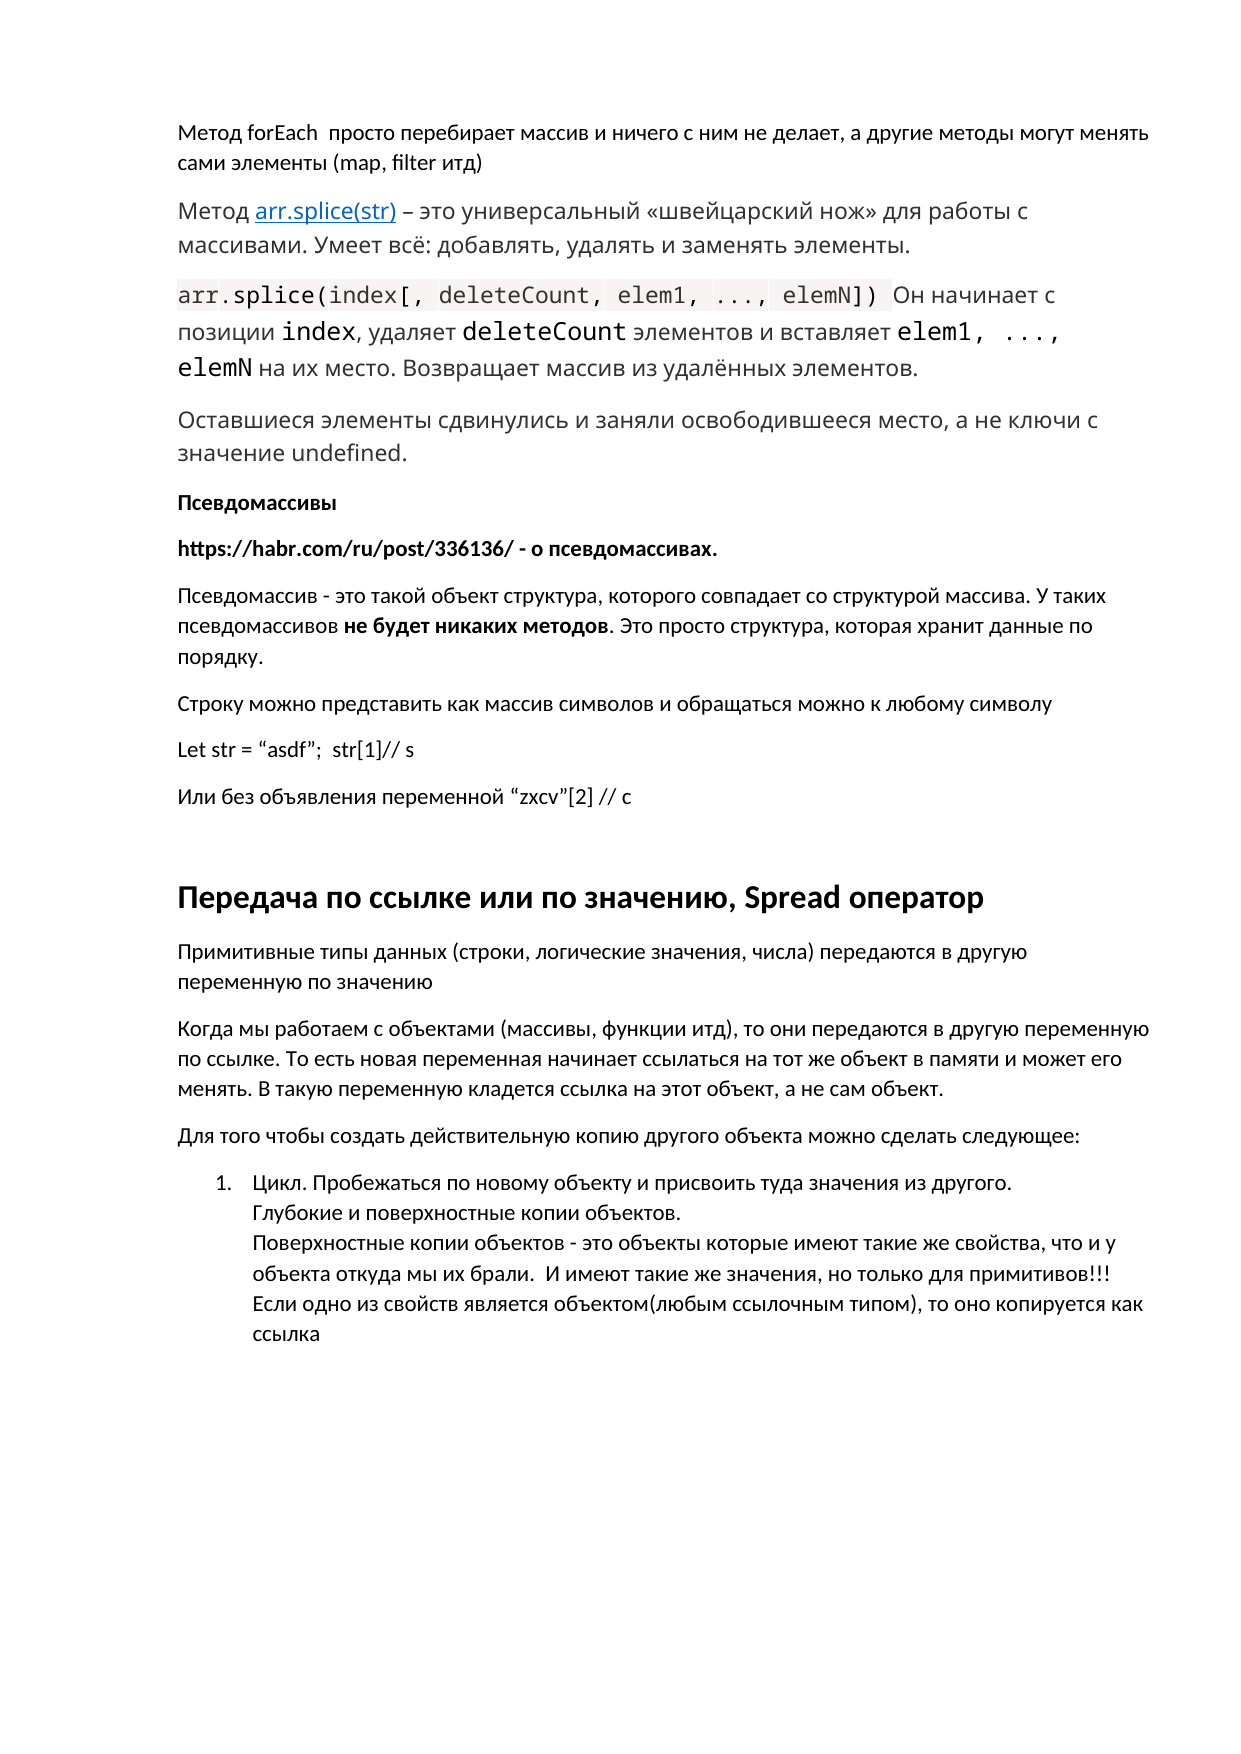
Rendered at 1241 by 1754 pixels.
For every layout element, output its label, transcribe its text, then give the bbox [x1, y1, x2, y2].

text Оставшиеся элементы сдвинулись и заняли освободившееся место, а не ключи с значение undefined. [177, 403, 1152, 468]
text Метод arr.splice(str) – это универсальный «швейцарский нож» для работы с массивами. Умеет всё: добавлять, удалять и заменять элементы. [177, 195, 1152, 260]
text arr.splice(index[, deleteCount, elem1, ..., elemN]) Он начинает с позиции index, удаляет deleteCount элементов и вставляет elem1, ..., elemN на их место. Возвращает массив из удалённых элементов. [177, 279, 1152, 384]
text Передача по ссылке или по значению, Spread оператор [177, 876, 1152, 917]
text Примитивные типы данных (строки, логические значения, числа) передаются в другую переменную по значению [177, 937, 1152, 995]
text Когда мы работаем с объектами (массивы, функции итд), то они передаются в другую переменную по ссылке. То есть новая переменная начинает ссылаться на тот же объект в памяти и может его менять. В такую переменную кладется ссылка на этот объект, а не сам объект. [177, 1014, 1152, 1102]
list Глубокие и поверхностные копии объектов. [252, 1198, 1152, 1226]
list Поверхностные копии объектов - это объекты которые имеют такие же свойства, что и у объекта откуда мы их брали. И имеют такие же значения, но только для примитивов!!! Если одно из свойств является объектом(любым ссылочным типом), то оно копируется как ссылка [252, 1228, 1152, 1347]
text Метод forEach просто перебирает массив и ничего с ним не делает, а другие методы могут менять сами элементы (map, filter итд) [177, 118, 1152, 176]
text https://habr.com/ru/post/336136/ - о псевдомассивах. [177, 534, 1152, 563]
text Или без объявления переменной “zxcv”[2] // c [177, 782, 1152, 811]
text Let str = “asdf”; str[1]// s [177, 736, 1152, 764]
list Цикл. Пробежаться по новому объекту и присвоить туда значения из другого. [215, 1168, 1152, 1196]
text Псевдомассив - это такой объект структура, которого совпадает со структурой массива. У таких псевдомассивов не будет никаких методов. Это просто структура, которая хранит данные по порядку. [177, 581, 1152, 670]
text Строку можно представить как массив символов и обращаться можно к любому символу [177, 689, 1152, 717]
text Для того чтобы создать действительную копию другого объекта можно сделать следующее: [177, 1121, 1152, 1149]
text Псевдомассивы [177, 488, 1152, 516]
